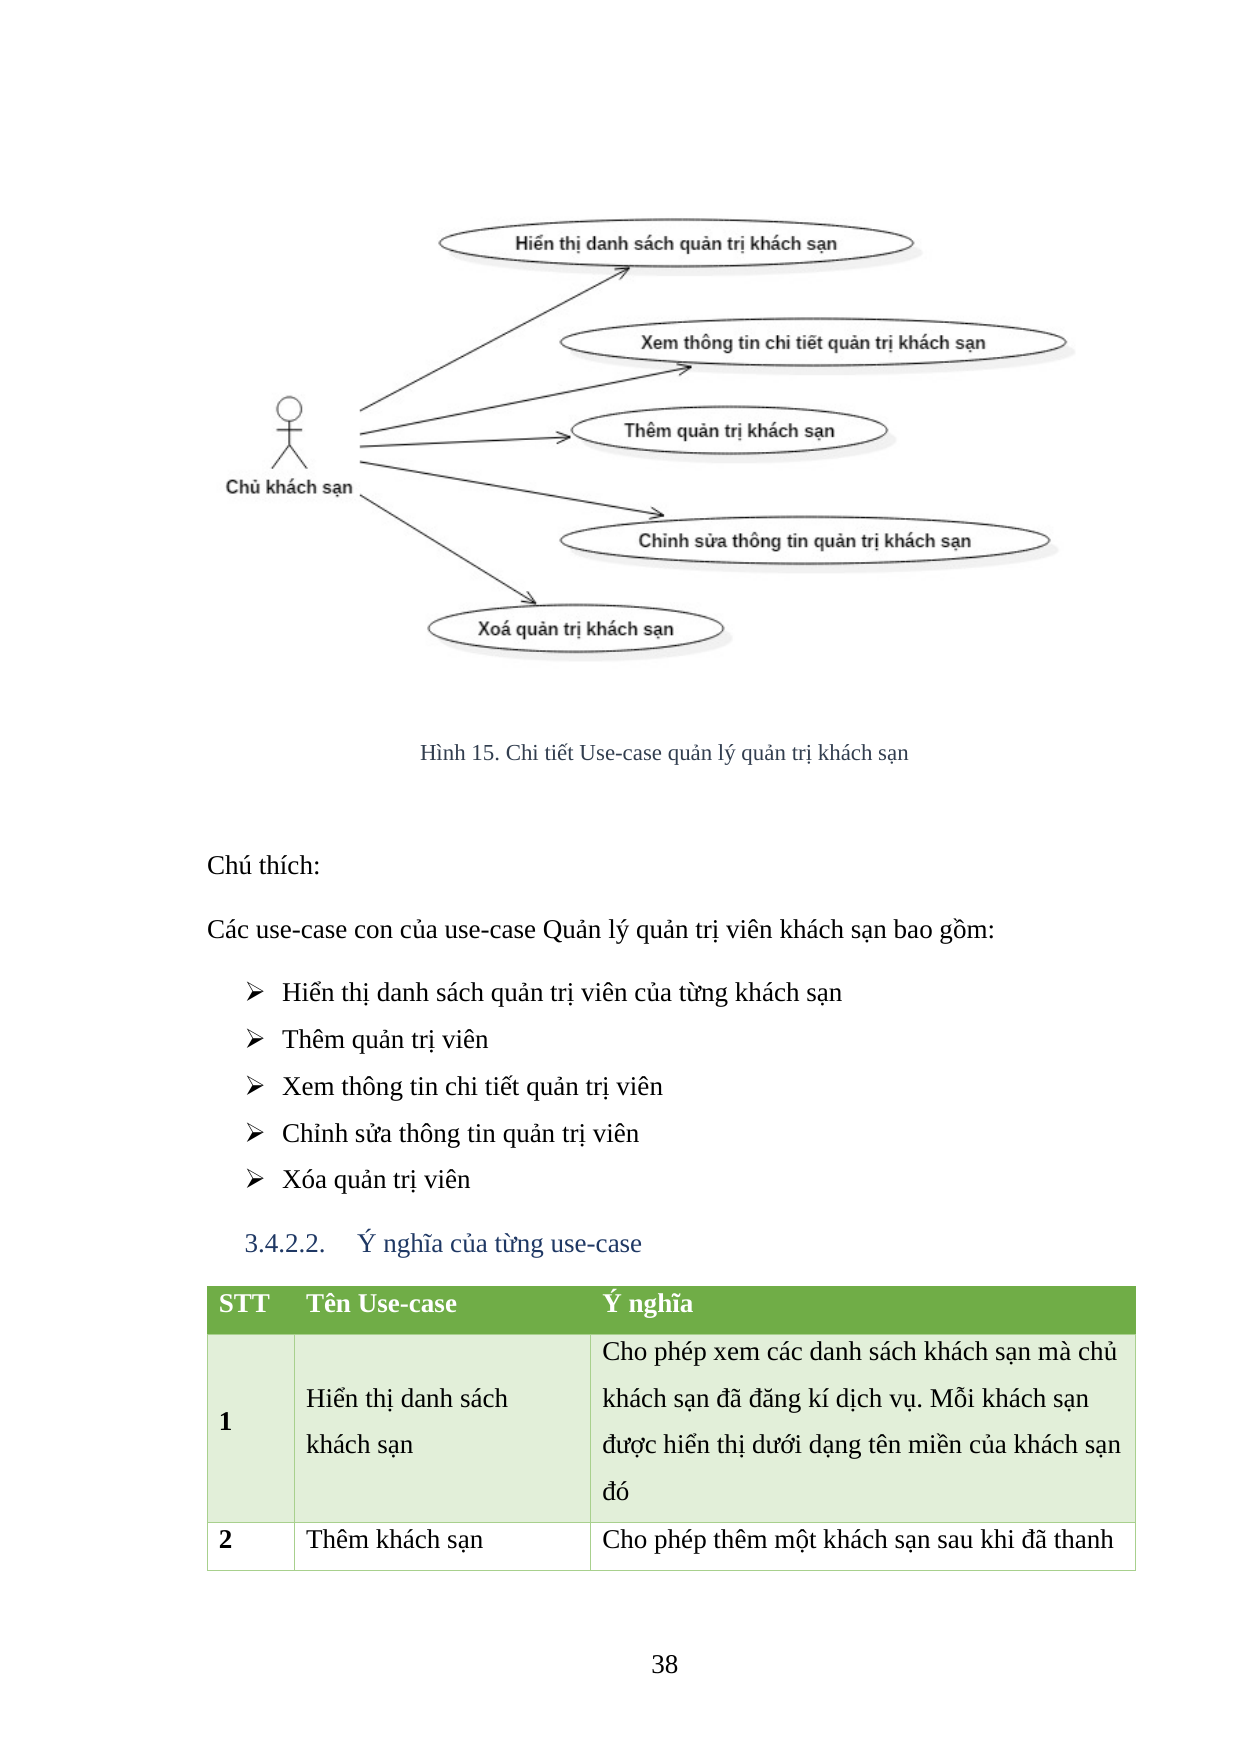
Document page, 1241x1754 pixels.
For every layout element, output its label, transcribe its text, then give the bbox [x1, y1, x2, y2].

table_cell 1 [208, 1335, 294, 1522]
table_cell 2 [208, 1523, 294, 1569]
table_cell Cho phép xem các danh sách khách sạn mà chủ khách sạn đã đăng kí dịch vụ. Mỗi khách sạn được hiển thị dưới dạng tên miền của khách sạn đó [591, 1335, 1135, 1522]
table_cell Hiển thị danh sách khách sạn [295, 1335, 590, 1522]
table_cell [591, 1523, 1135, 1569]
table_header STT [208, 1288, 294, 1334]
list Chỉnh sửa thông tin quản trị viên [244, 1117, 1122, 1148]
list Xem thông tin chi tiết quản trị viên [244, 1070, 1122, 1101]
subtitle Ý nghĩa của từng use-case [244, 1227, 1122, 1258]
list Xóa quản trị viên [244, 1164, 1122, 1195]
text Chú thích: [207, 849, 1122, 881]
table_cell Thêm khách sạn [295, 1523, 590, 1569]
list Thêm quản trị viên [244, 1023, 1122, 1054]
text Các use-case con của use-case Quản lý quản trị viên khách sạn bao gồm: [207, 913, 1122, 944]
table_header Tên Use-case [295, 1288, 590, 1334]
picture [206, 206, 1121, 707]
table_header Ý nghĩa [591, 1288, 1135, 1334]
list Hiển thị danh sách quản trị viên của từng khách sạn [244, 976, 1122, 1007]
